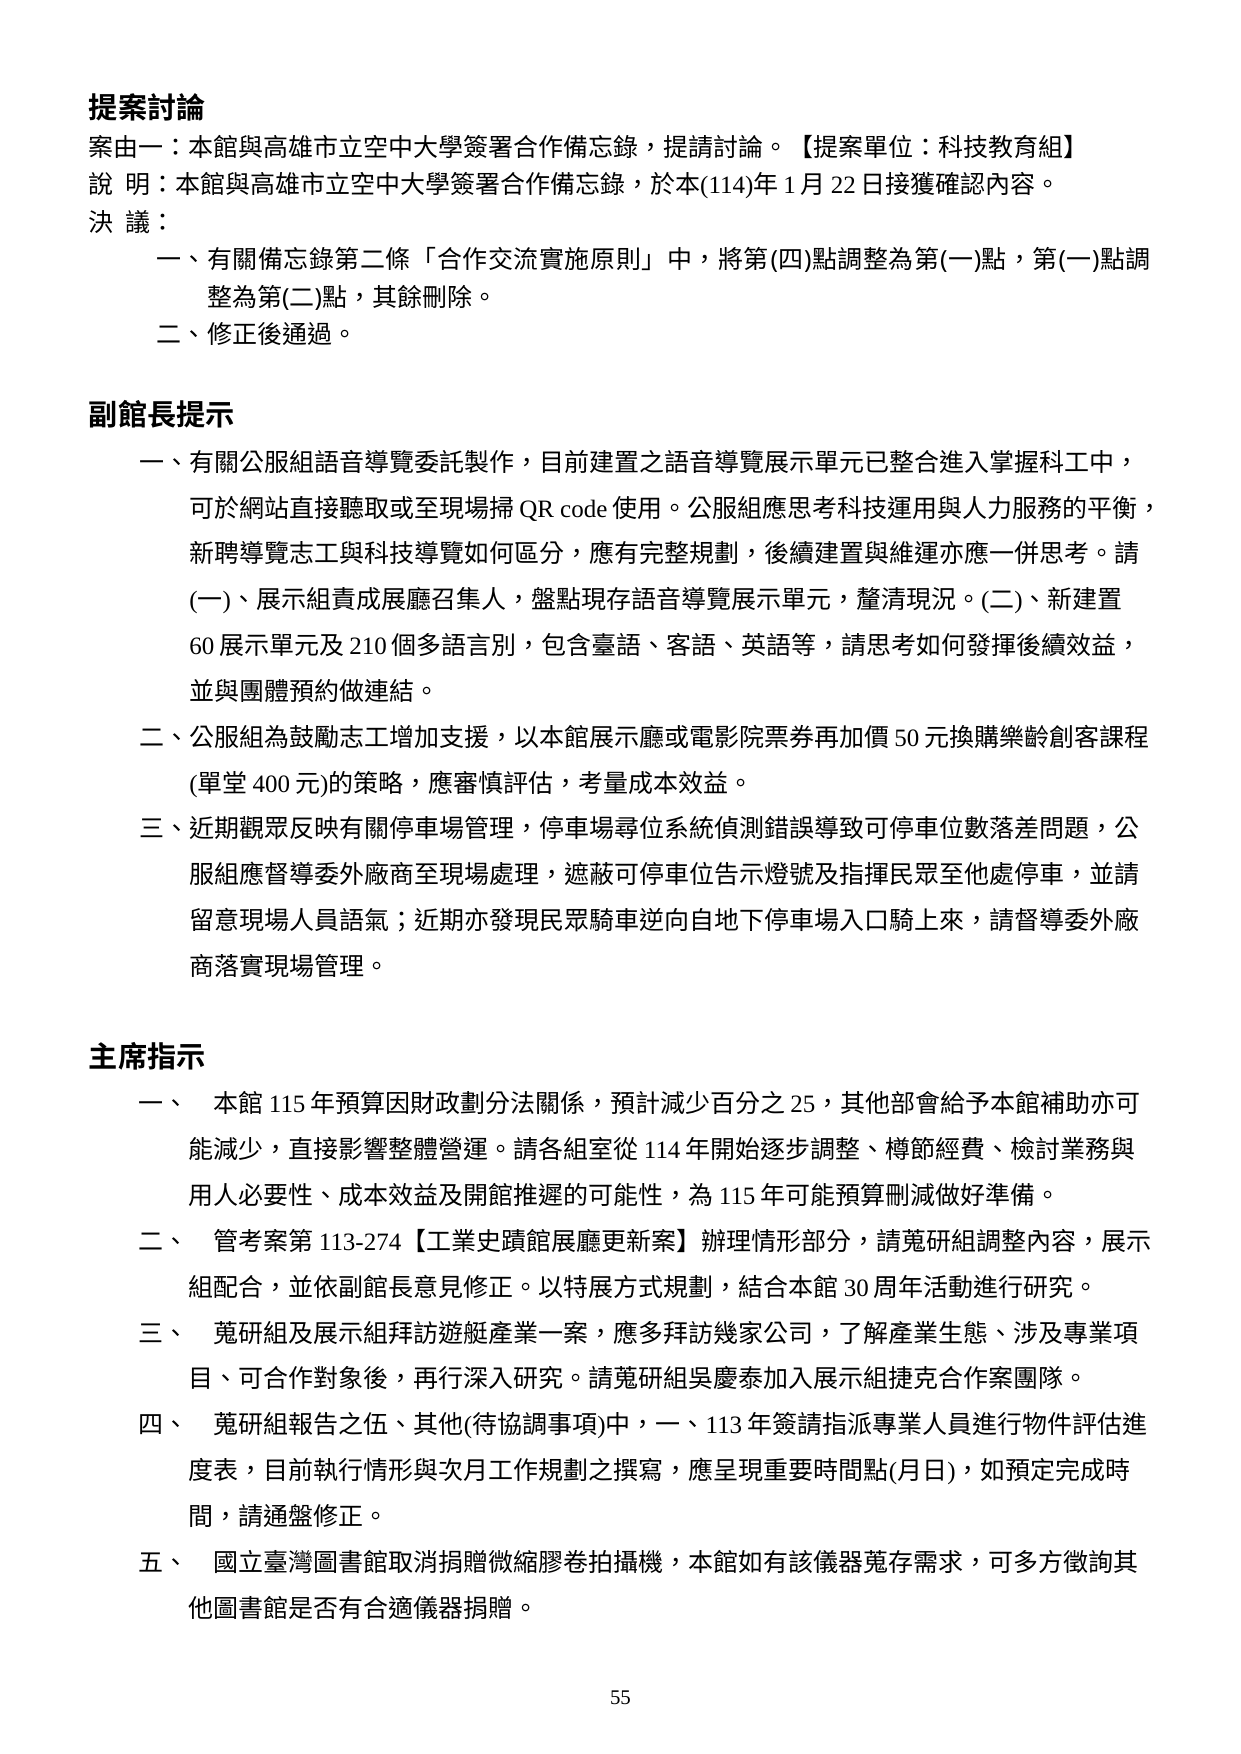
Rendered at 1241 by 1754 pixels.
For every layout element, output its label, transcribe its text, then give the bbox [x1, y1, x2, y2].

list 蒐研組及展示組拜訪遊艇產業一案，應多拜訪幾家公司，了解產業生態、涉及專業項目、可合作對象後，再行深入研究。請蒐研組吳慶泰加入展示組捷克合作案團隊。 [139, 1305, 1152, 1397]
list 有關備忘錄第二條「合作交流實施原則」中，將第(四)點調整為第(一)點，第(一)點調整為第(二)點，其餘刪除。 [157, 239, 1152, 314]
text 案由一：本館與高雄市立空中大學簽署合作備忘錄，提請討論。【提案單位：科技教育組】 [89, 126, 1152, 164]
text 決 議： [89, 201, 1152, 239]
text 主席指示 [89, 1030, 1152, 1076]
text 副館長提示 [89, 389, 1152, 434]
list 國立臺灣圖書館取消捐贈微縮膠卷拍攝機，本館如有該儀器蒐存需求，可多方徵詢其他圖書館是否有合適儀器捐贈。 [139, 1534, 1152, 1626]
list 本館115年預算因財政劃分法關係，預計減少百分之25，其他部會給予本館補助亦可能減少，直接影響整體營運。請各組室從114年開始逐步調整、樽節經費、檢討業務與用人必要性、成本效益及開館推遲的可能性，為115年可能預算刪減做好準備。 [139, 1076, 1152, 1214]
text 提案討論 [89, 89, 1152, 126]
list 修正後通過。 [157, 314, 1152, 351]
list 近期觀眾反映有關停車場管理，停車場尋位系統偵測錯誤導致可停車位數落差問題，公服組應督導委外廠商至現場處理，遮蔽可停車位告示燈號及指揮民眾至他處停車，並請留意現場人員語氣；近期亦發現民眾騎車逆向自地下停車場入口騎上來，請督導委外廠商落實現場管理。 [139, 801, 1152, 984]
list 有關公服組語音導覽委託製作，目前建置之語音導覽展示單元已整合進入掌握科工中，可於網站直接聽取或至現場掃QR code使用。公服組應思考科技運用與人力服務的平衡，新聘導覽志工與科技導覽如何區分，應有完整規劃，後續建置與維運亦應一併思考。請(一)、展示組責成展廳召集人，盤點現存語音導覽展示單元，釐清現況。(二)、新建置60展示單元及210個多語言別，包含臺語、客語、英語等，請思考如何發揮後續效益，並與團體預約做連結。 [139, 434, 1152, 709]
text 說 明：本館與高雄市立空中大學簽署合作備忘錄，於本(114)年1月22日接獲確認內容。 [89, 164, 1152, 201]
list 蒐研組報告之伍、其他(待協調事項)中，一、113年簽請指派專業人員進行物件評估進度表，目前執行情形與次月工作規劃之撰寫，應呈現重要時間點(月日)，如預定完成時間，請通盤修正。 [139, 1397, 1152, 1534]
list 公服組為鼓勵志工增加支援，以本館展示廳或電影院票券再加價50元換購樂齡創客課程(單堂400元)的策略，應審慎評估，考量成本效益。 [139, 709, 1152, 801]
list 管考案第113-274【工業史蹟館展廳更新案】辦理情形部分，請蒐研組調整內容，展示組配合，並依副館長意見修正。以特展方式規劃，結合本館30周年活動進行研究。 [139, 1214, 1152, 1305]
